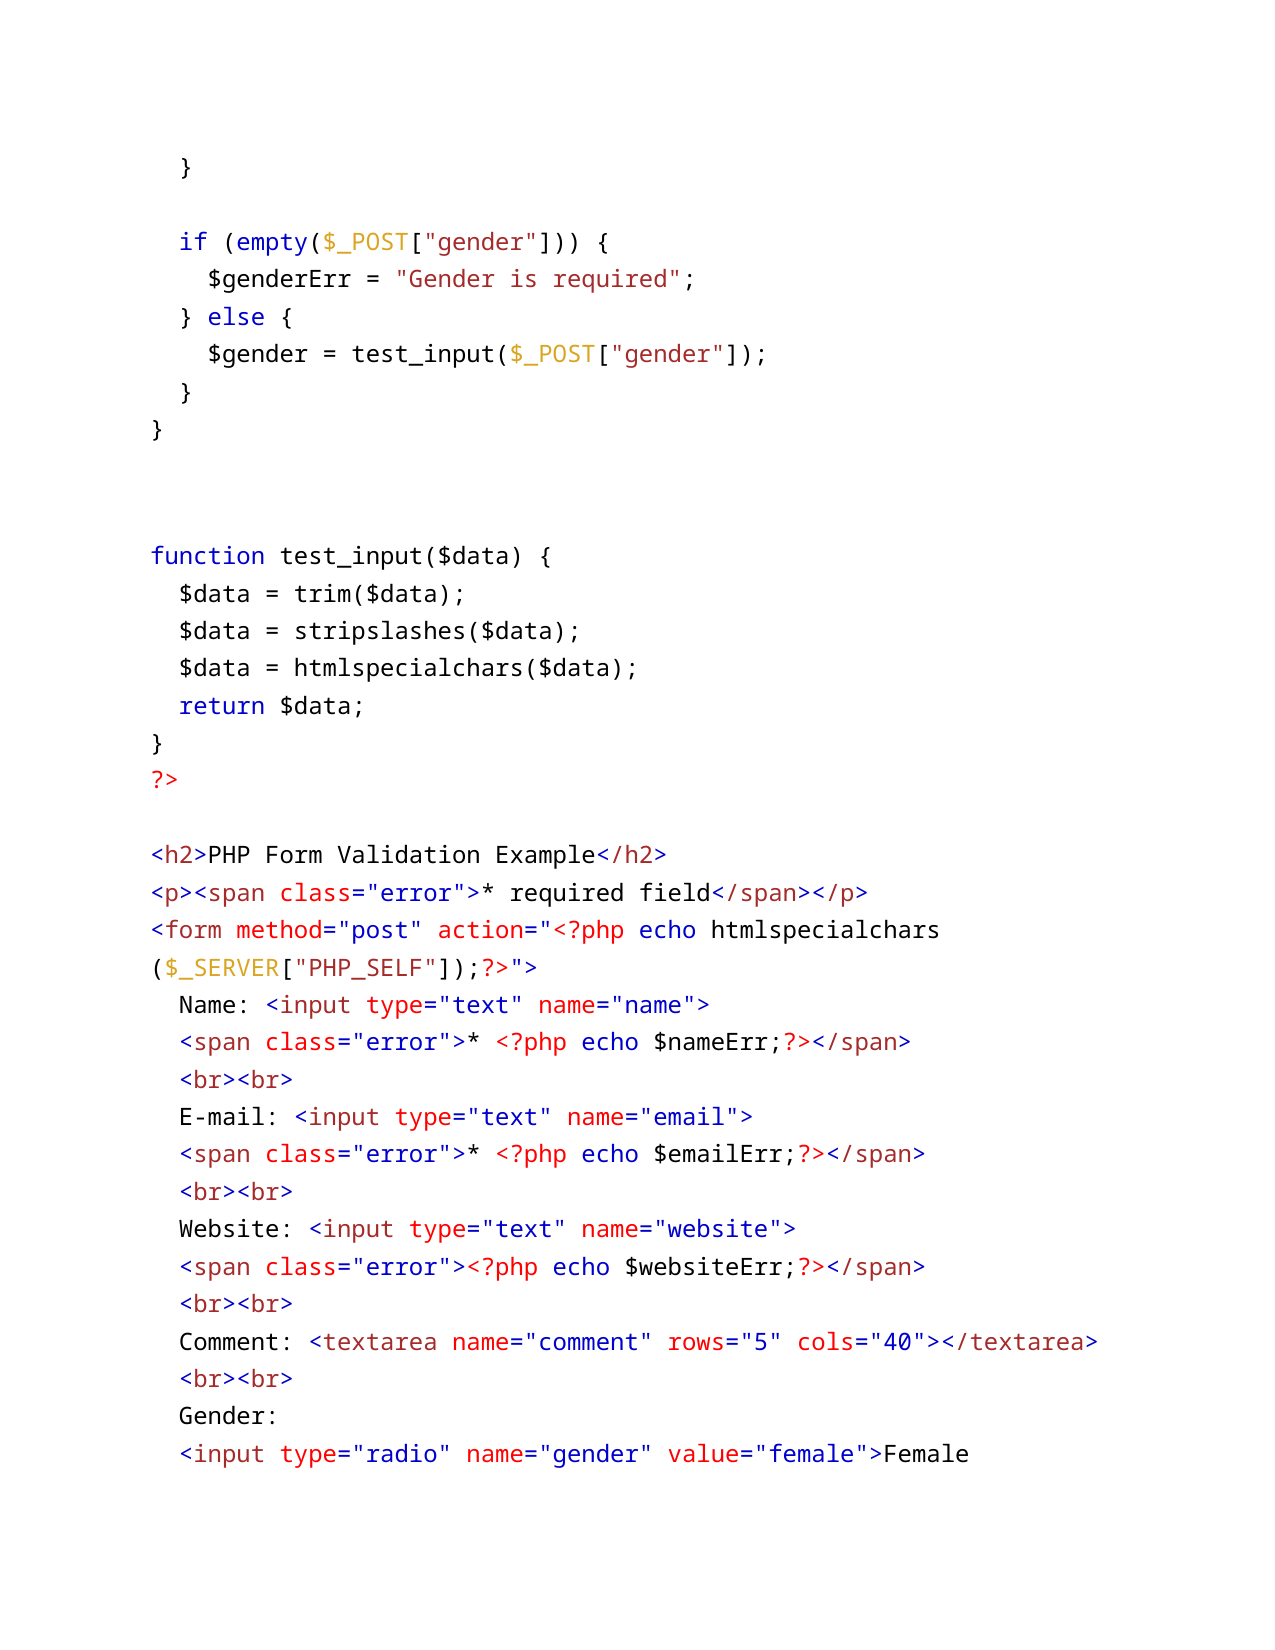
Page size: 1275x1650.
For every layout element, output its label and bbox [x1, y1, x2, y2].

text [150, 150, 1125, 514]
text [150, 539, 1125, 1469]
